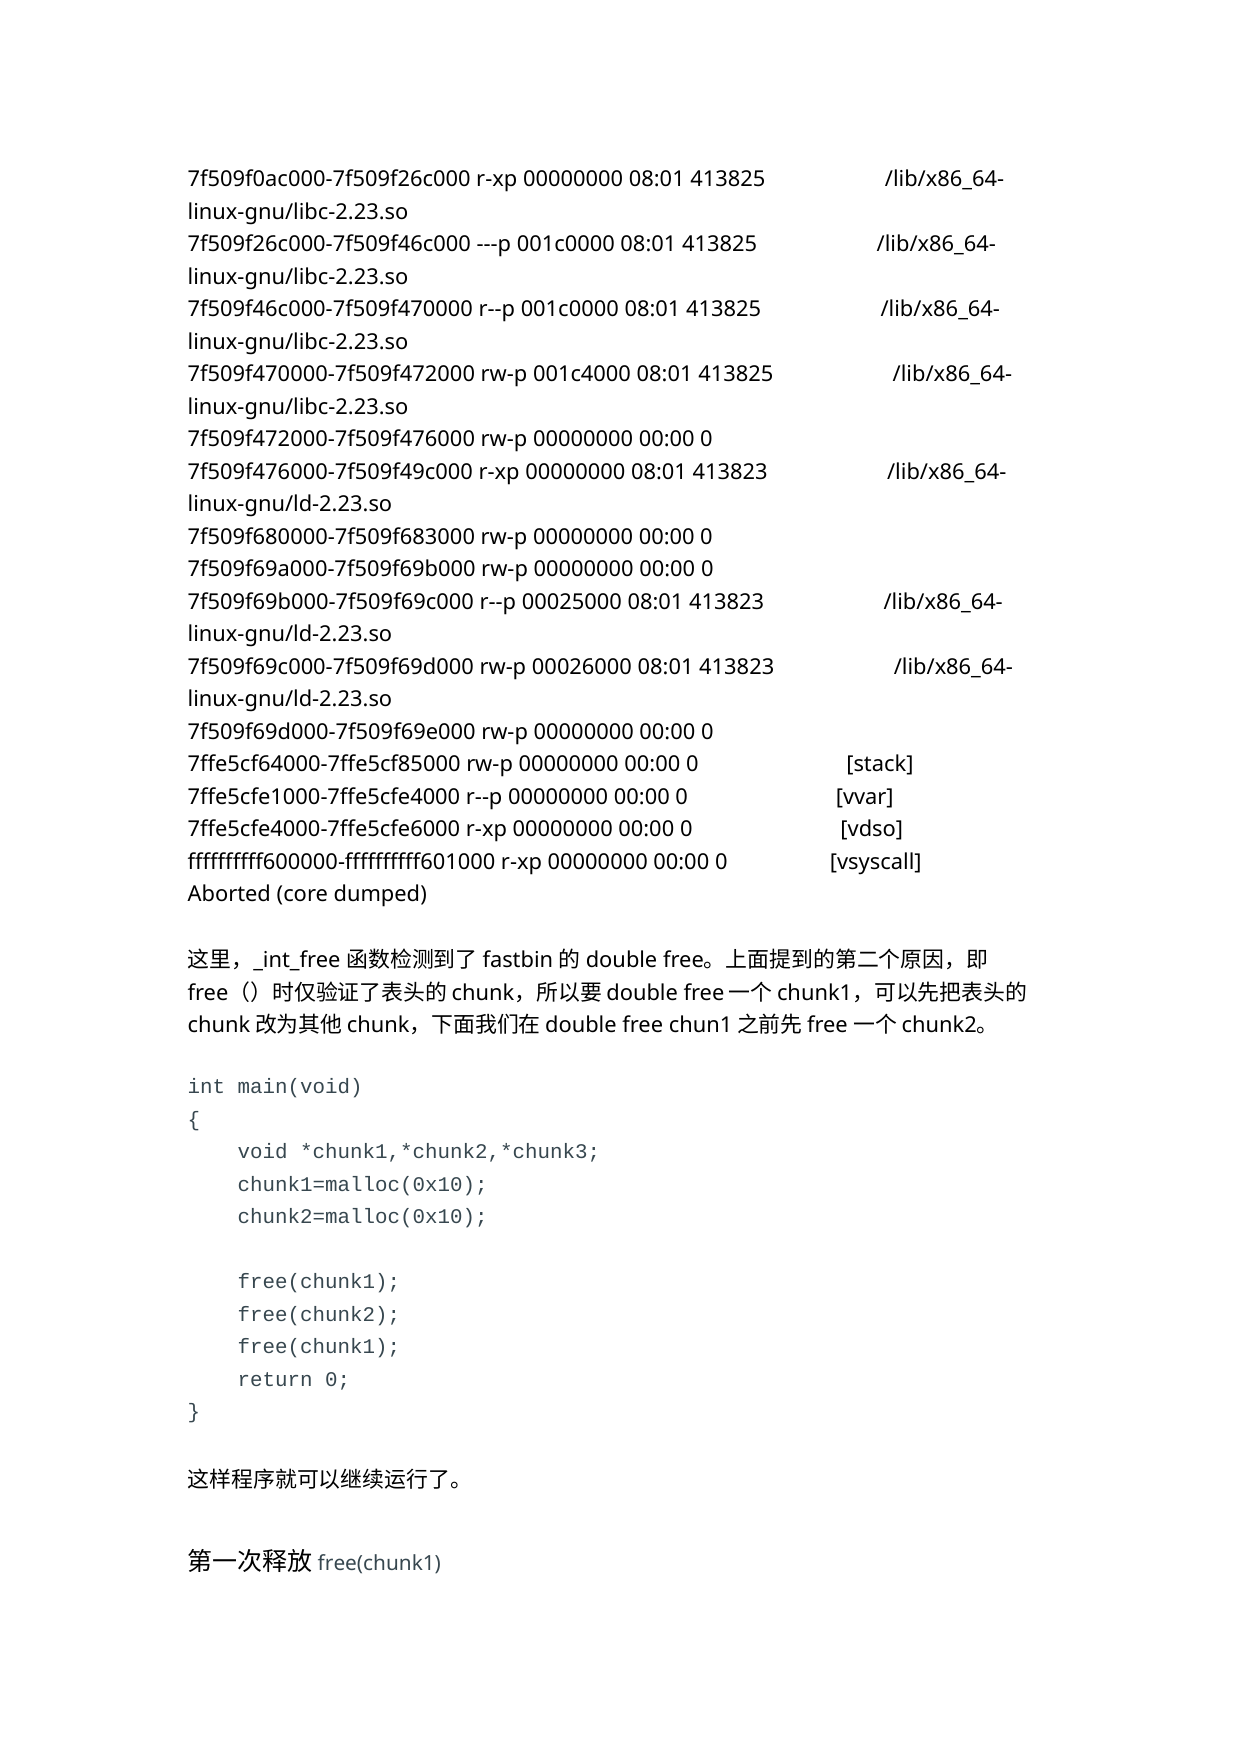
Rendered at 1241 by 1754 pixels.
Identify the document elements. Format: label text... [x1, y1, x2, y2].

text void *chunk1,*chunk2,*chunk3; [187, 1137, 1053, 1169]
text free(chunk1); [187, 1332, 1053, 1364]
text 7f509f476000-7f509f49c000 r-xp 00000000 08:01 413823 /lib/x86_64-linux-gnu/ld-2.23.so [187, 454, 1053, 519]
text 这里，_int_free 函数检测到了 fastbin 的 double free。上面提到的第二个原因，即free（）时仅验证了表头的chunk，所以要double free一个chunk1，可以先把表头的chunk改为其他chunk，下面我们在double free chun1之前先free 一个chunk2。 [187, 942, 1053, 1039]
text 7f509f680000-7f509f683000 rw-p 00000000 00:00 0 [187, 519, 1053, 552]
text 7f509f69c000-7f509f69d000 rw-p 00026000 08:01 413823 /lib/x86_64-linux-gnu/ld-2.23.so [187, 649, 1053, 714]
text free(chunk2); [187, 1299, 1053, 1332]
text int main(void) [187, 1072, 1053, 1104]
text 7ffe5cfe1000-7ffe5cfe4000 r--p 00000000 00:00 0 [vvar] [187, 779, 1053, 812]
text 7f509f69a000-7f509f69b000 rw-p 00000000 00:00 0 [187, 552, 1053, 584]
text } [187, 1397, 1053, 1429]
text 7f509f472000-7f509f476000 rw-p 00000000 00:00 0 [187, 422, 1053, 454]
text 7f509f470000-7f509f472000 rw-p 001c4000 08:01 413825 /lib/x86_64-linux-gnu/libc-2.23.so [187, 357, 1053, 422]
text 7ffe5cfe4000-7ffe5cfe6000 r-xp 00000000 00:00 0 [vdso] [187, 812, 1053, 844]
text 7f509f0ac000-7f509f26c000 r-xp 00000000 08:01 413825 /lib/x86_64-linux-gnu/libc-2.23.so [187, 162, 1053, 227]
text free(chunk1); [187, 1267, 1053, 1299]
text chunk1=malloc(0x10); [187, 1169, 1053, 1202]
text ffffffffff600000-ffffffffff601000 r-xp 00000000 00:00 0 [vsyscall] [187, 844, 1053, 877]
text chunk2=malloc(0x10); [187, 1202, 1053, 1234]
text Aborted (core dumped) [187, 877, 1053, 909]
text 7f509f26c000-7f509f46c000 ---p 001c0000 08:01 413825 /lib/x86_64-linux-gnu/libc-2.23.so [187, 227, 1053, 292]
text { [187, 1104, 1053, 1137]
text 7f509f69b000-7f509f69c000 r--p 00025000 08:01 413823 /lib/x86_64-linux-gnu/ld-2.23.so [187, 584, 1053, 649]
text return 0; [187, 1364, 1053, 1397]
text 这样程序就可以继续运行了。 [187, 1462, 1053, 1494]
text 7f509f46c000-7f509f470000 r--p 001c0000 08:01 413825 /lib/x86_64-linux-gnu/libc-2.23.so [187, 292, 1053, 357]
text 7ffe5cf64000-7ffe5cf85000 rw-p 00000000 00:00 0 [stack] [187, 747, 1053, 779]
text 第一次释放free(chunk1) [187, 1527, 1053, 1592]
text 7f509f69d000-7f509f69e000 rw-p 00000000 00:00 0 [187, 714, 1053, 747]
